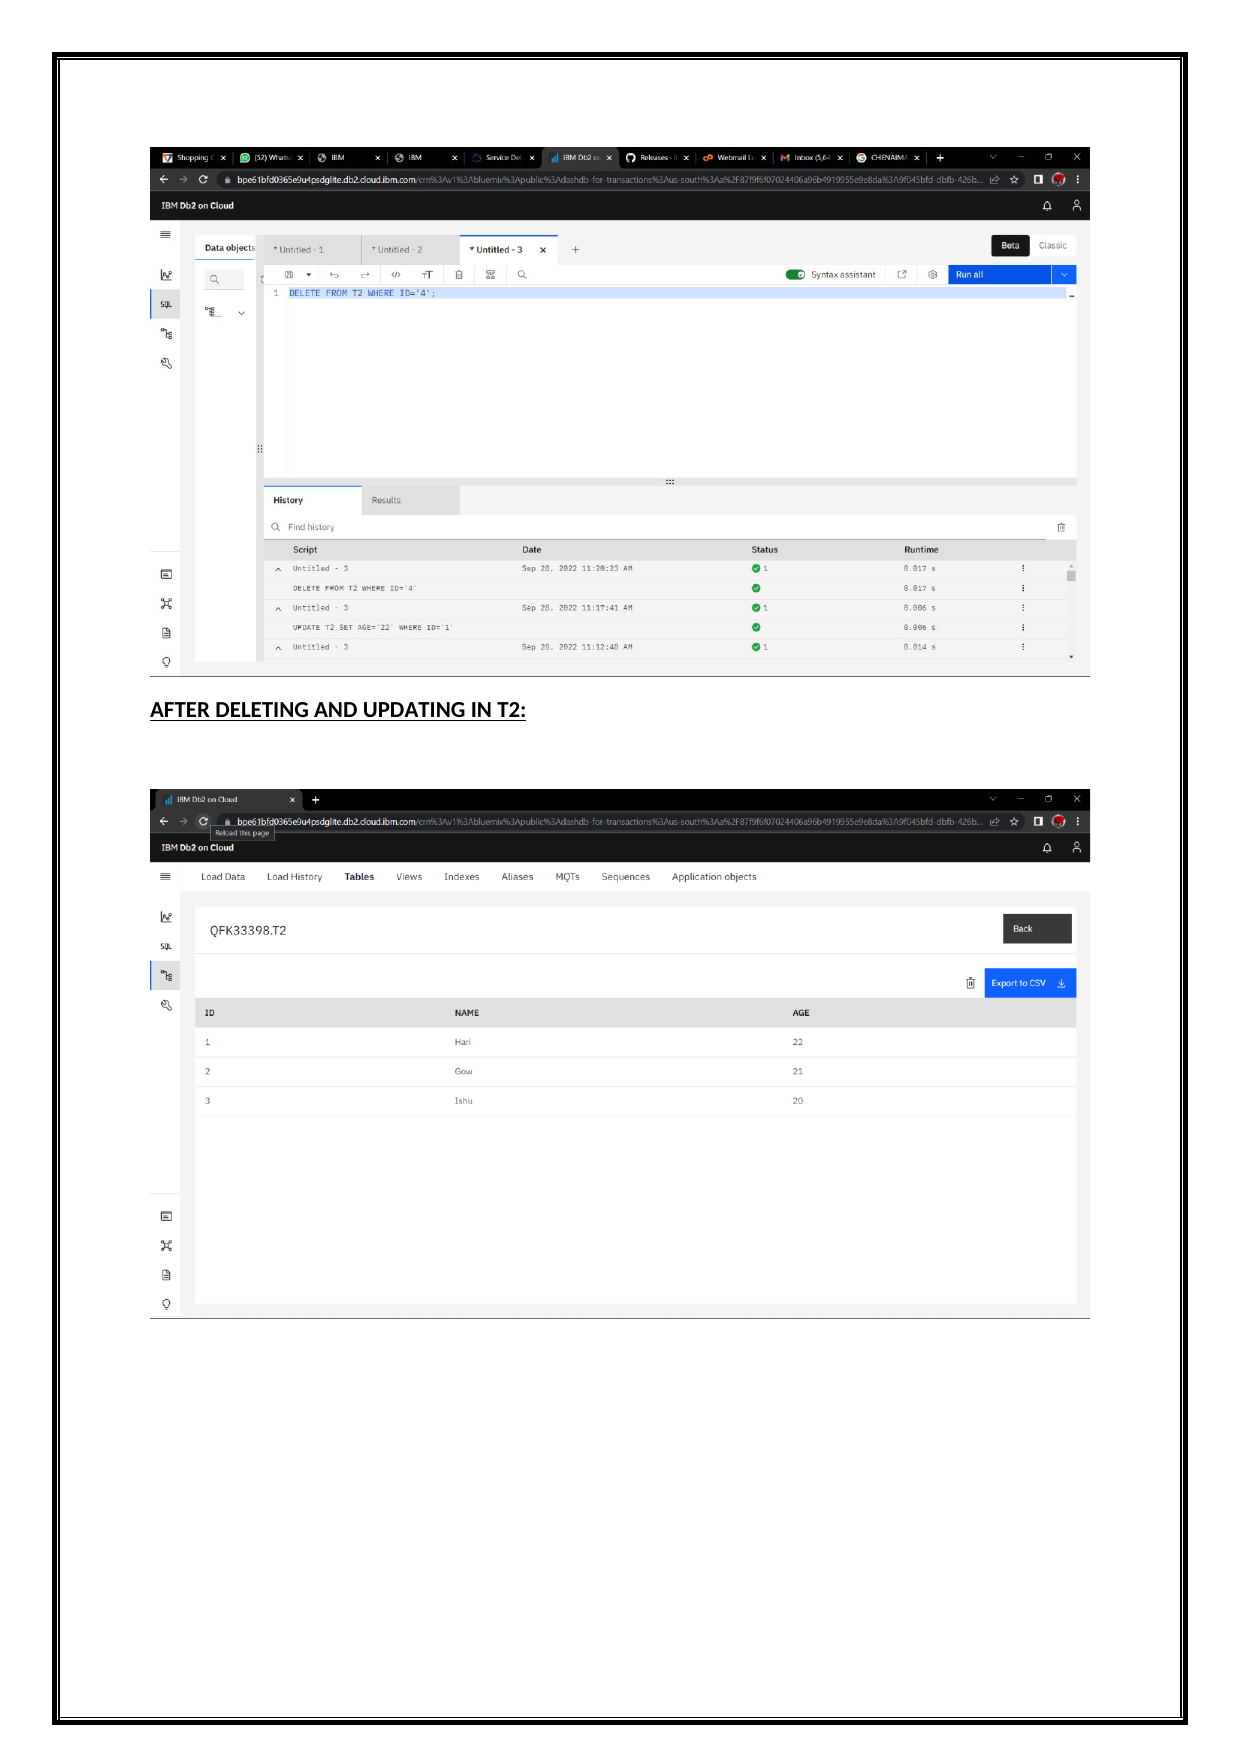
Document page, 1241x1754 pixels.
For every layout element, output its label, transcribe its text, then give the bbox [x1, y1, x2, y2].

picture [150, 147, 1090, 677]
subtitle AFTER DELETING AND UPDATING IN T2: [150, 696, 1176, 724]
picture [150, 789, 1091, 1319]
